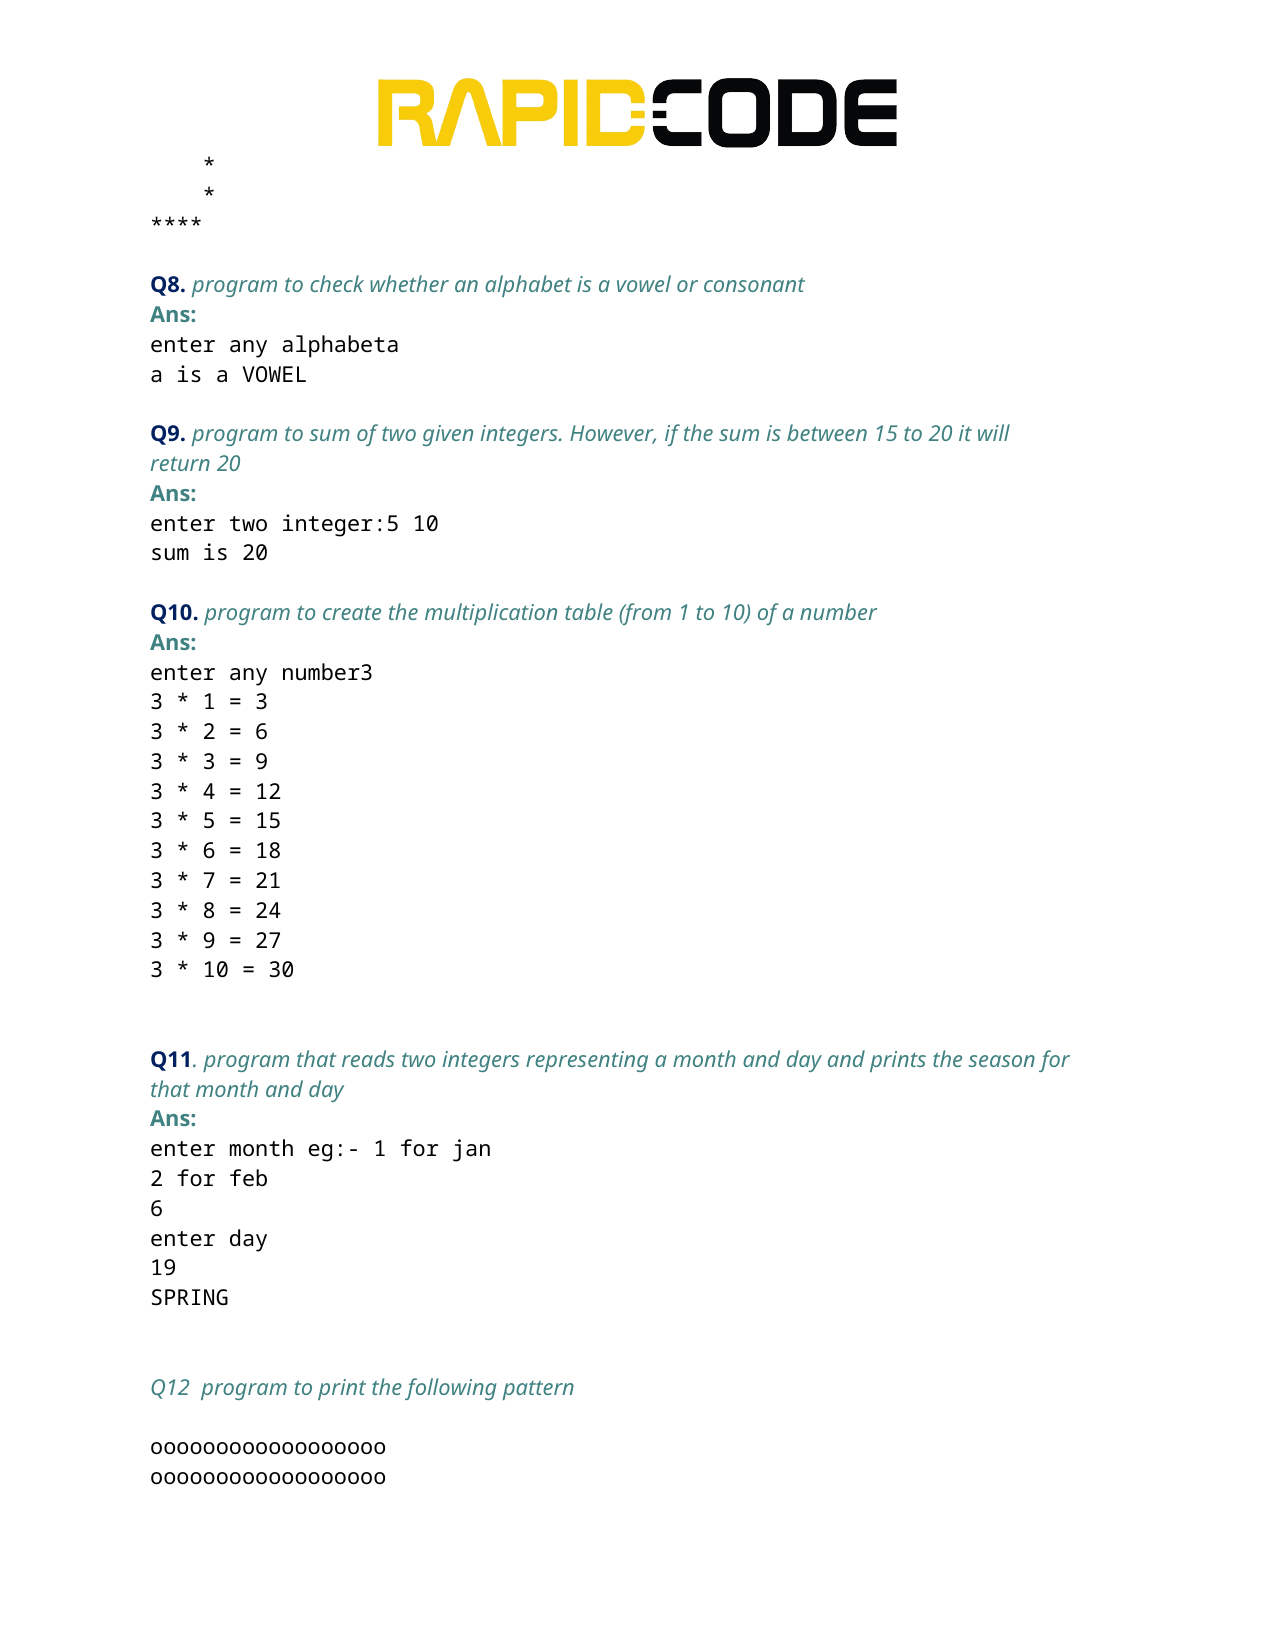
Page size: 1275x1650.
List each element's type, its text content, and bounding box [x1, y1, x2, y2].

text 3 * 5 = 15 [150, 805, 1125, 835]
text a is a VOWEL [150, 358, 1125, 388]
text 6 [150, 1193, 1125, 1222]
text enter two integer:5 10 [150, 507, 1125, 537]
text oooooooooooooooooo [150, 1461, 1125, 1491]
text 3 * 8 = 24 [150, 895, 1125, 924]
text 3 * 10 = 30 [150, 954, 1125, 984]
text * [150, 150, 1125, 180]
text that month and day [150, 1073, 1125, 1103]
text 3 * 3 = 9 [150, 746, 1125, 776]
text 3 * 4 = 12 [150, 776, 1125, 805]
text 2 for feb [150, 1163, 1125, 1193]
text Ans: [150, 478, 1125, 507]
text **** [150, 209, 1125, 239]
text enter month eg:- 1 for jan [150, 1133, 1125, 1163]
text 3 * 7 = 21 [150, 865, 1125, 895]
text Ans: [150, 1103, 1125, 1133]
text Q11. program that reads two integers representing a month and day and prints the season for [150, 1044, 1125, 1073]
text enter day [150, 1222, 1125, 1252]
picture [374, 75, 901, 149]
text 3 * 6 = 18 [150, 835, 1125, 865]
text SPRING [150, 1282, 1125, 1312]
text * [150, 180, 1125, 209]
text Q10. program to create the multiplication table (from 1 to 10) of a number [150, 597, 1125, 627]
text Q9. program to sum of two given integers. However, if the sum is between 15 to 20 it will [150, 418, 1125, 448]
text enter any number3 [150, 656, 1125, 686]
text oooooooooooooooooo [150, 1431, 1125, 1461]
text Q12 program to print the following pattern [150, 1371, 1125, 1401]
text Ans: [150, 299, 1125, 329]
text 3 * 1 = 3 [150, 686, 1125, 716]
text Q8. program to check whether an alphabet is a vowel or consonant [150, 269, 1125, 299]
text 3 * 2 = 6 [150, 716, 1125, 746]
text return 20 [150, 448, 1125, 478]
text Ans: [150, 627, 1125, 656]
text 19 [150, 1252, 1125, 1282]
text 3 * 9 = 27 [150, 924, 1125, 954]
text enter any alphabeta [150, 329, 1125, 358]
text sum is 20 [150, 537, 1125, 567]
